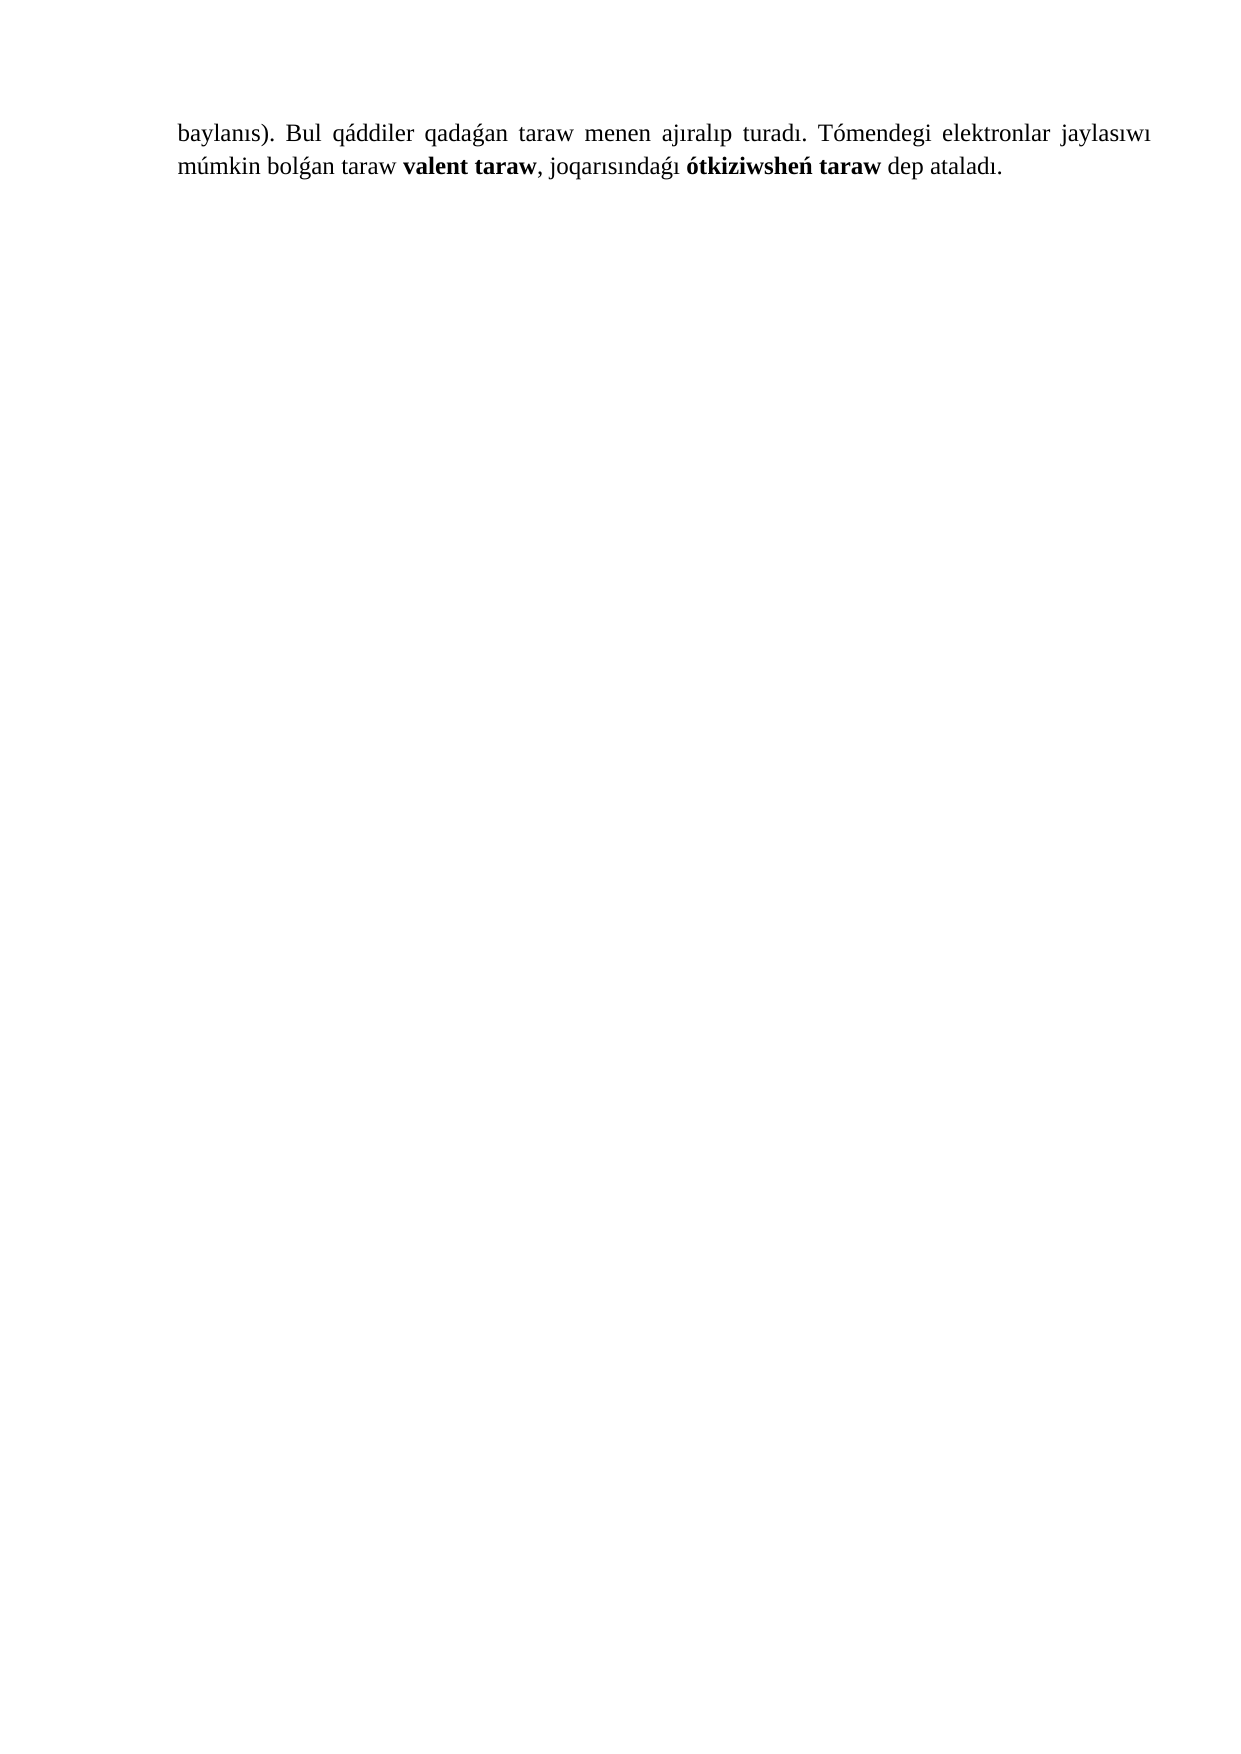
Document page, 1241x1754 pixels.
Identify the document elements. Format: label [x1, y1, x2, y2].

text [177, 118, 1152, 180]
